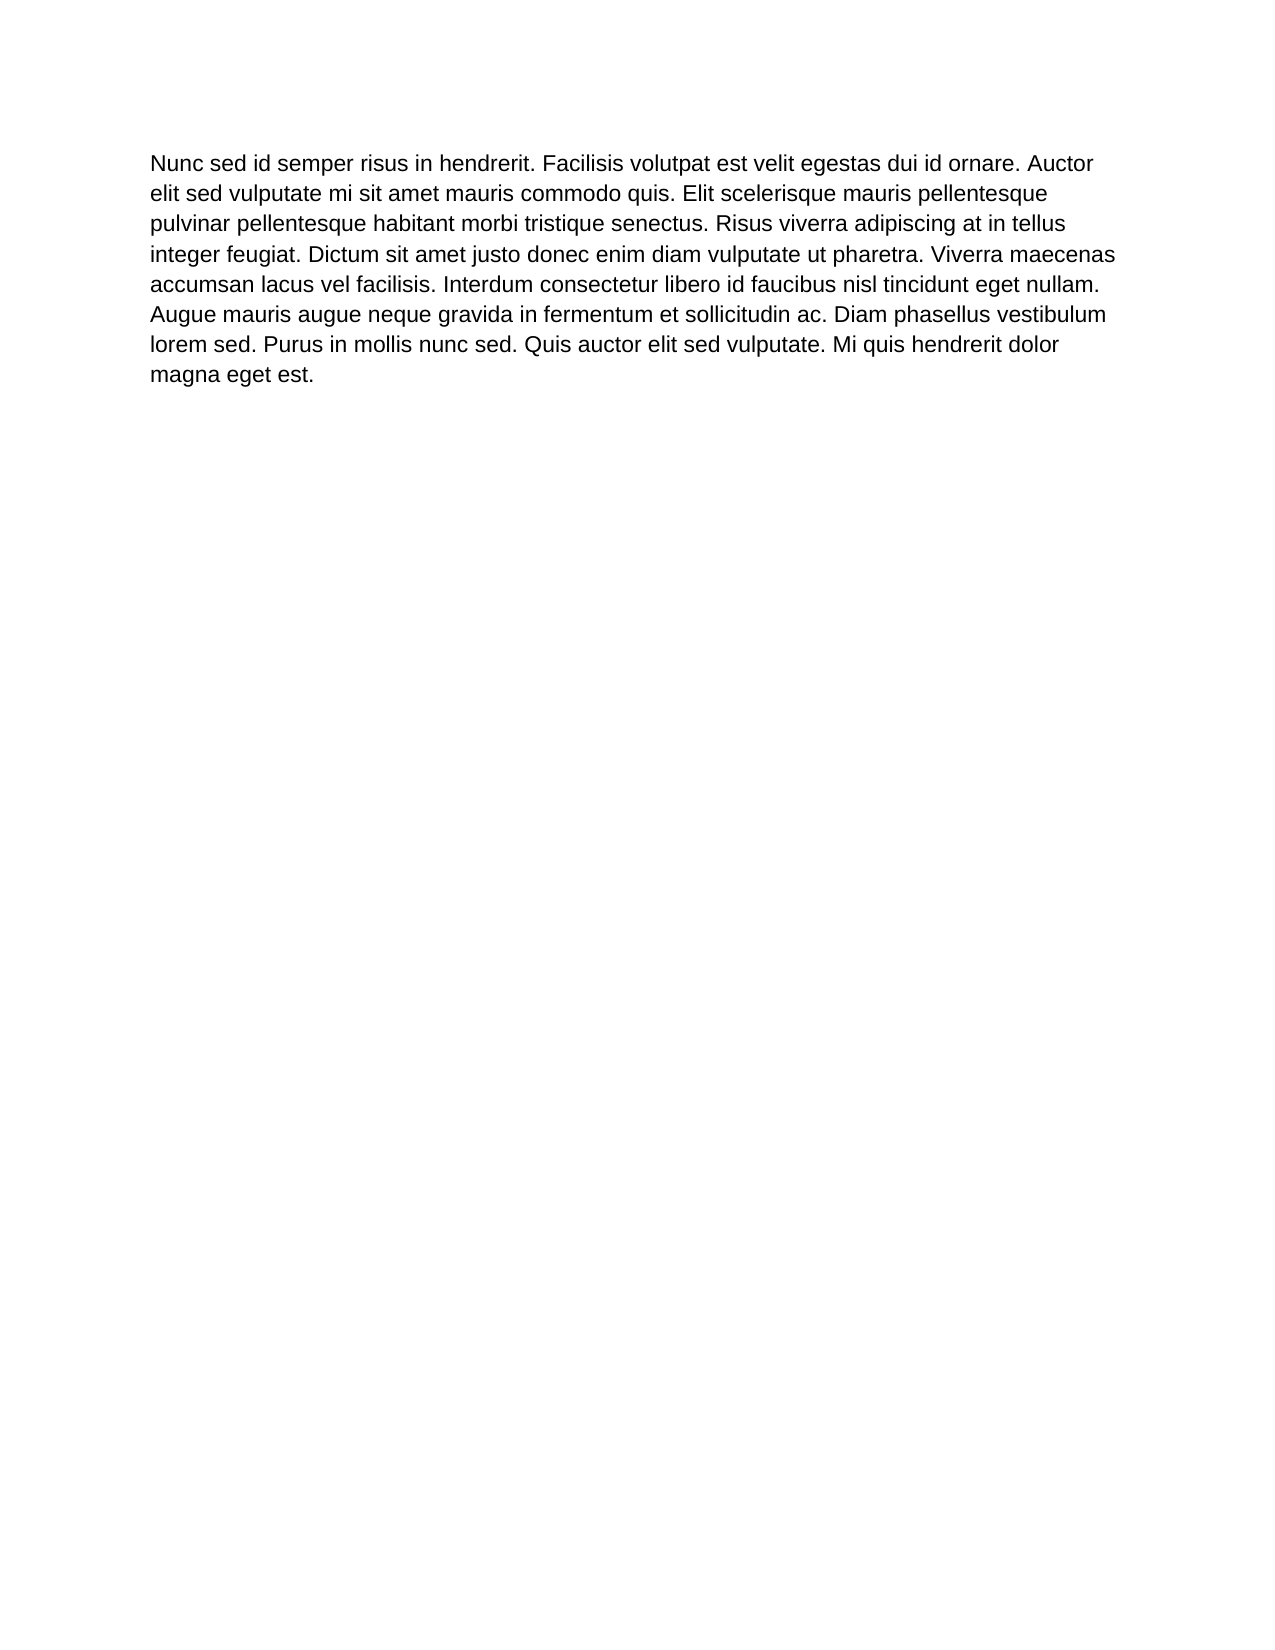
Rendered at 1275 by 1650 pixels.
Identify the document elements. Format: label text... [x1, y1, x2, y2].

text Nunc sed id semper risus in hendrerit. Facilisis volutpat est velit egestas dui id ornare. Auctor elit sed vulputate mi sit amet mauris commodo quis. Elit scelerisque mauris pellentesque pulvinar pellentesque habitant morbi tristique senectus. Risus viverra adipiscing at in tellus integer feugiat. Dictum sit amet justo donec enim diam vulputate ut pharetra. Viverra maecenas accumsan lacus vel facilisis. Interdum consectetur libero id faucibus nisl tincidunt eget nullam. Augue mauris augue neque gravida in fermentum et sollicitudin ac. Diam phasellus vestibulum lorem sed. Purus in mollis nunc sed. Quis auctor elit sed vulputate. Mi quis hendrerit dolor magna eget est. [150, 150, 1125, 388]
